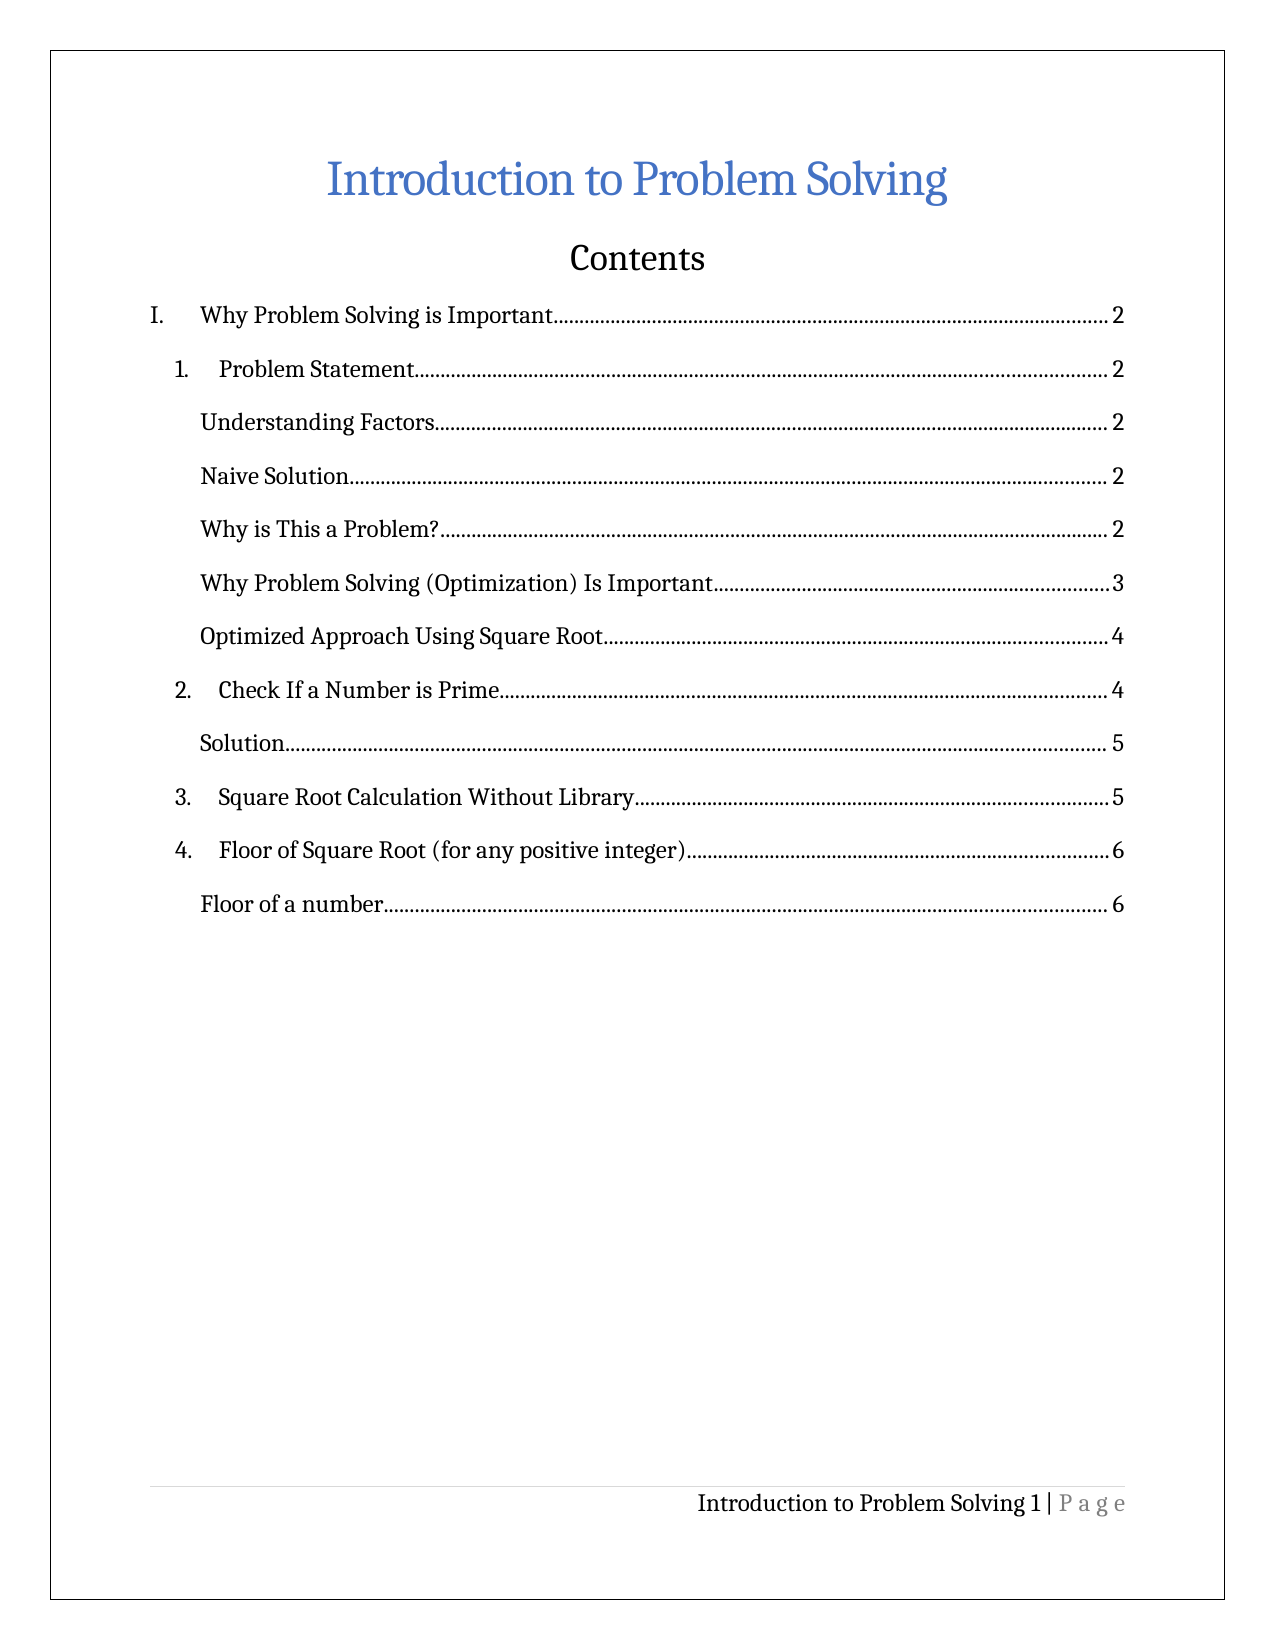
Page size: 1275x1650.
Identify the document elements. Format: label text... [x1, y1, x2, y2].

title Introduction to Problem Solving [150, 150, 1125, 207]
